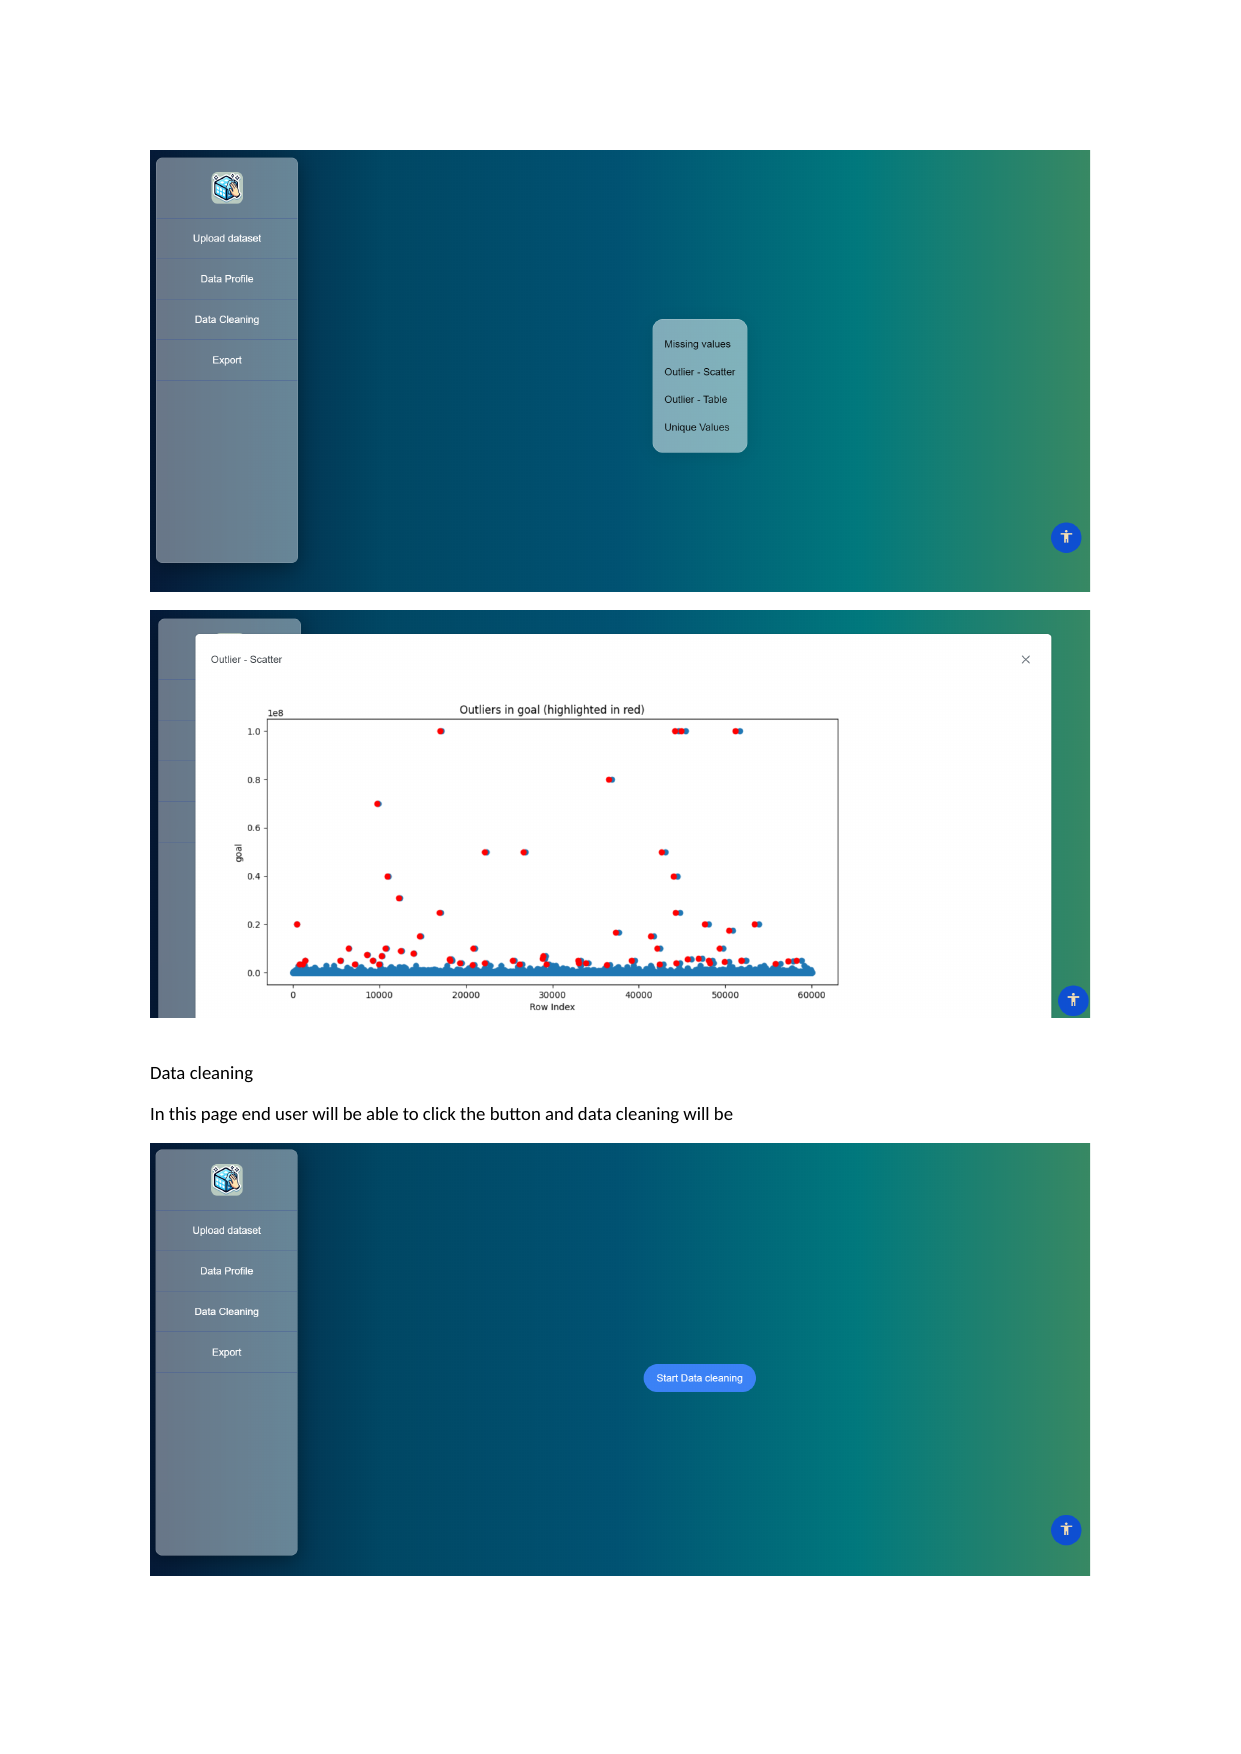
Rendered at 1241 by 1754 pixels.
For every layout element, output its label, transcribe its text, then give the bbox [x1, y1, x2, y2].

picture [150, 1143, 304, 1576]
picture [653, 150, 1091, 592]
picture [150, 150, 305, 592]
text Data cleaning [150, 1036, 1090, 1084]
picture [644, 1143, 1091, 1576]
text In this page end user will be able to click the button and data cleaning will be [150, 1102, 1090, 1125]
picture [150, 610, 1091, 1018]
